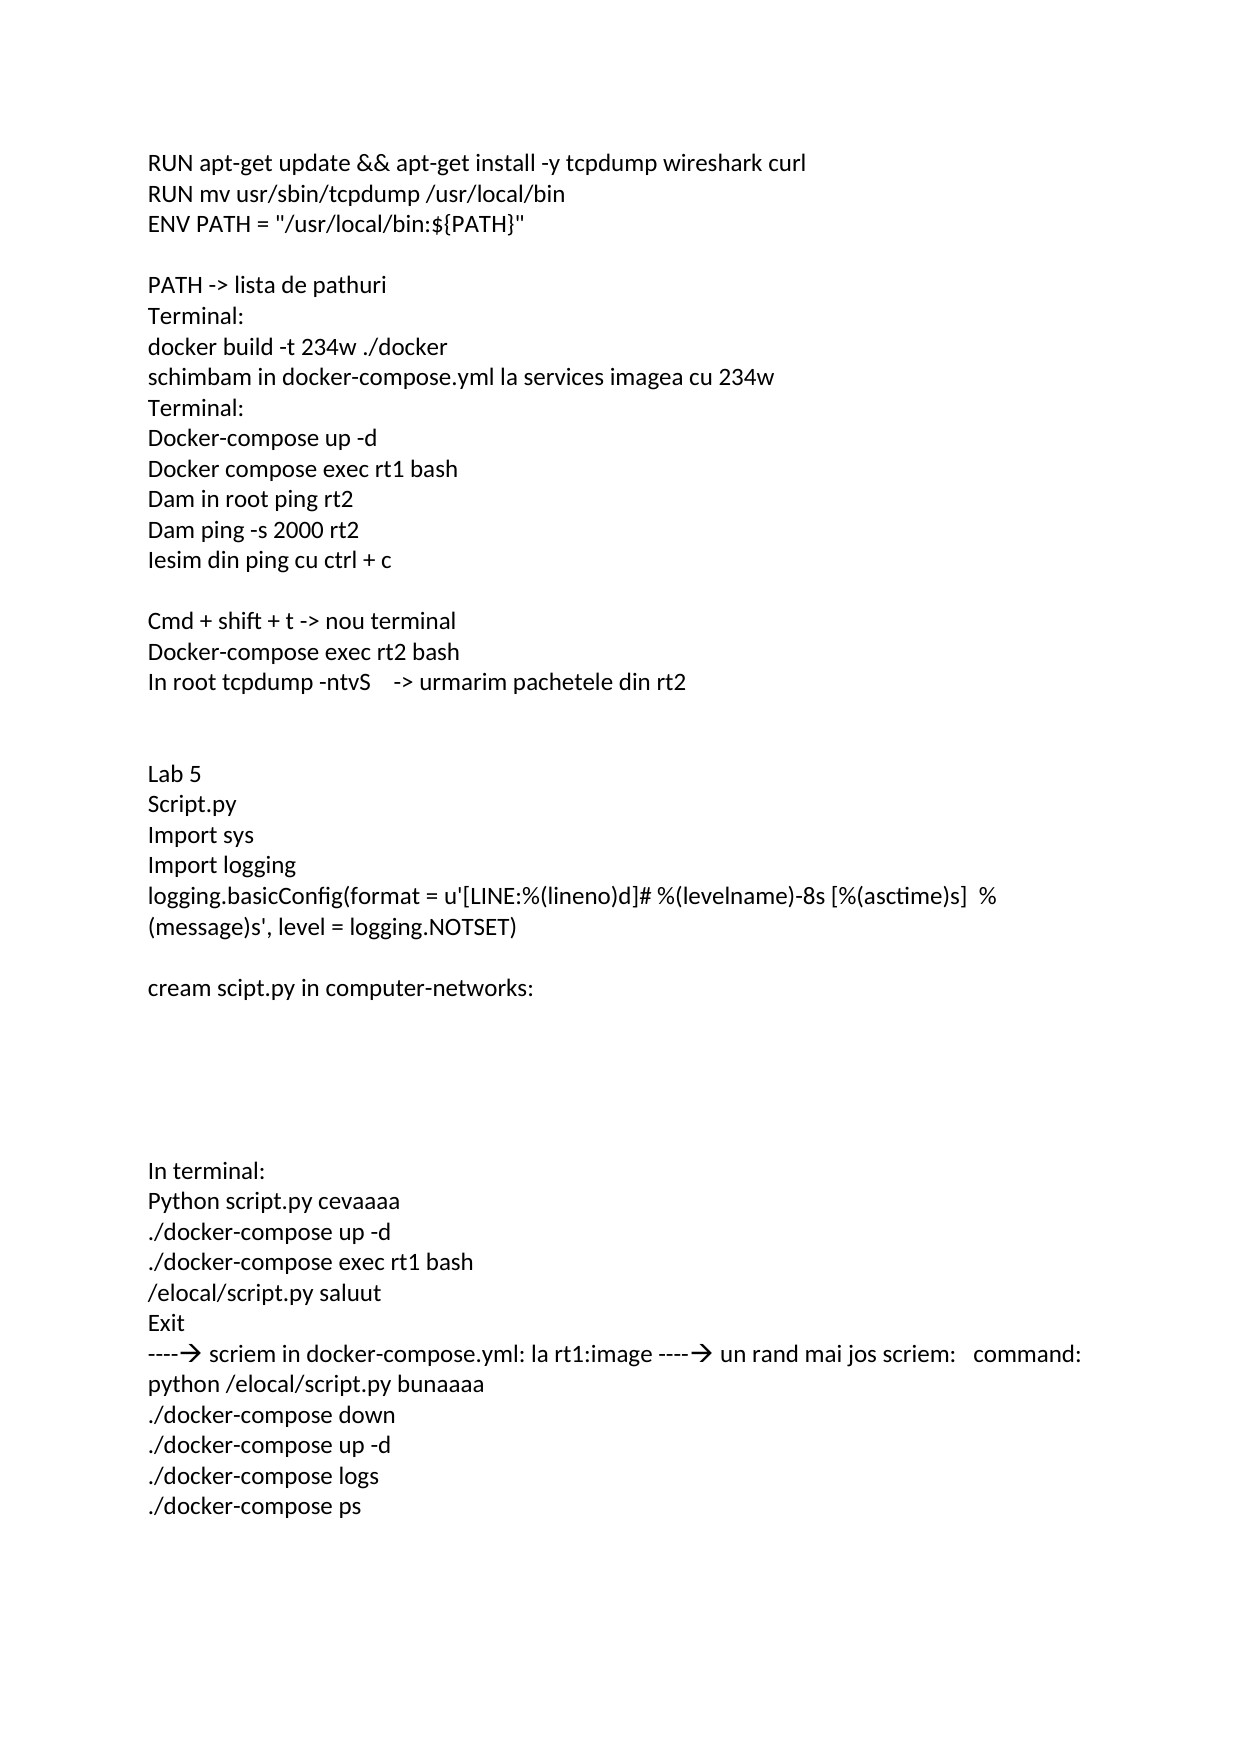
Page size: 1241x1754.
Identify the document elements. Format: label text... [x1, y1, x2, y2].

text Iesim din ping cu ctrl + c [148, 544, 1093, 575]
text ENV PATH = "/usr/local/bin:${PATH}" [148, 209, 1093, 239]
text docker build -t 234w ./docker [148, 331, 1093, 361]
text cream scipt.py in computer-networks: [148, 972, 1093, 1002]
text Dam in root ping rt2 [148, 483, 1093, 514]
text Script.py [148, 788, 1093, 819]
text RUN mv usr/sbin/tcpdump /usr/local/bin [148, 178, 1093, 209]
text In root tcpdump -ntvS -> urmarim pachetele din rt2 [148, 666, 1093, 697]
text PATH -> lista de pathuri [148, 270, 1093, 300]
text Terminal: [148, 392, 1093, 422]
text schimbam in docker-compose.yml la services imagea cu 234w [148, 361, 1093, 392]
text Docker-compose up -d [148, 422, 1093, 453]
text Import logging [148, 849, 1093, 880]
text Exit [148, 1307, 1093, 1338]
text Docker compose exec rt1 bash [148, 453, 1093, 483]
text ./docker-compose logs [148, 1460, 1093, 1491]
text ./docker-compose exec rt1 bash [148, 1246, 1093, 1277]
text Cmd + shift + t -> nou terminal [148, 605, 1093, 636]
text Docker-compose exec rt2 bash [148, 636, 1093, 666]
text Lab 5 [148, 758, 1093, 788]
text /elocal/script.py saluut [148, 1277, 1093, 1307]
text logging.basicConfig(format = u'[LINE:%(lineno)d]# %(levelname)-8s [%(asctime)s] %(message)s', level = logging.NOTSET) [148, 880, 1093, 941]
text RUN apt-get update && apt-get install -y tcpdump wireshark curl [148, 148, 1093, 178]
text ./docker-compose up -d [148, 1429, 1093, 1460]
text Dam ping -s 2000 rt2 [148, 514, 1093, 544]
text ---- scriem in docker-compose.yml: la rt1:image ---- un rand mai jos scriem: command: python /elocal/script.py bunaaaa [148, 1338, 1093, 1399]
text ./docker-compose up -d [148, 1216, 1093, 1246]
text Python script.py cevaaaa [148, 1185, 1093, 1216]
text ./docker-compose down [148, 1399, 1093, 1429]
text In terminal: [148, 1155, 1093, 1185]
text ./docker-compose ps [148, 1491, 1093, 1521]
text Import sys [148, 819, 1093, 849]
text Terminal: [148, 300, 1093, 331]
